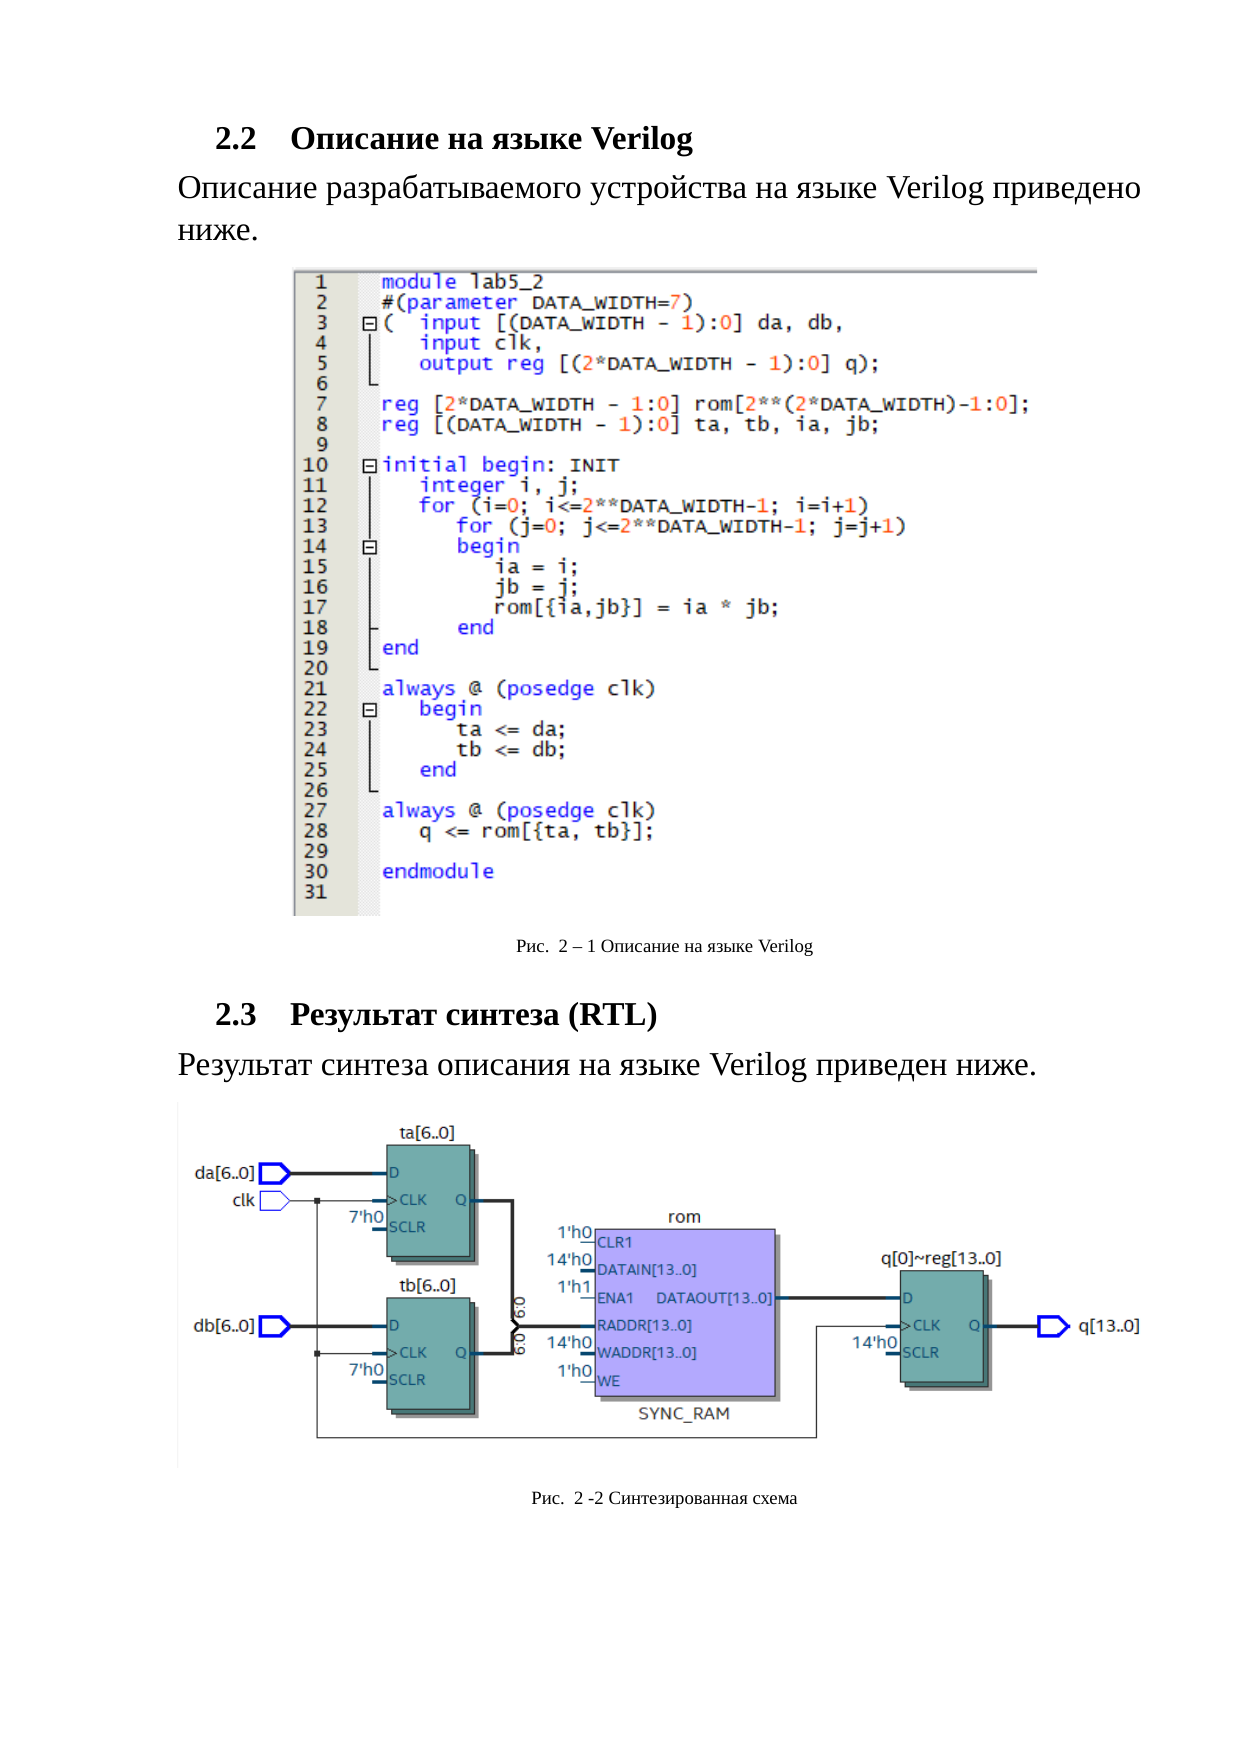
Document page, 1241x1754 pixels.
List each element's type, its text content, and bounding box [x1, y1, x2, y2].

text Рис. 2 -2 Синтезированная схема [177, 1487, 1152, 1509]
list Описание на языке Verilog [215, 118, 1152, 156]
text Описание разрабатываемого устройства на языке Verilog приведено ниже. [177, 168, 1152, 247]
text Рис. 2 – 1 Описание на языке Verilog [177, 935, 1152, 957]
picture [177, 1102, 1152, 1468]
text Результат синтеза описания на языке Verilog приведен ниже. [177, 1044, 1152, 1082]
picture [291, 267, 1038, 916]
list Результат синтеза (RTL) [215, 994, 1152, 1033]
